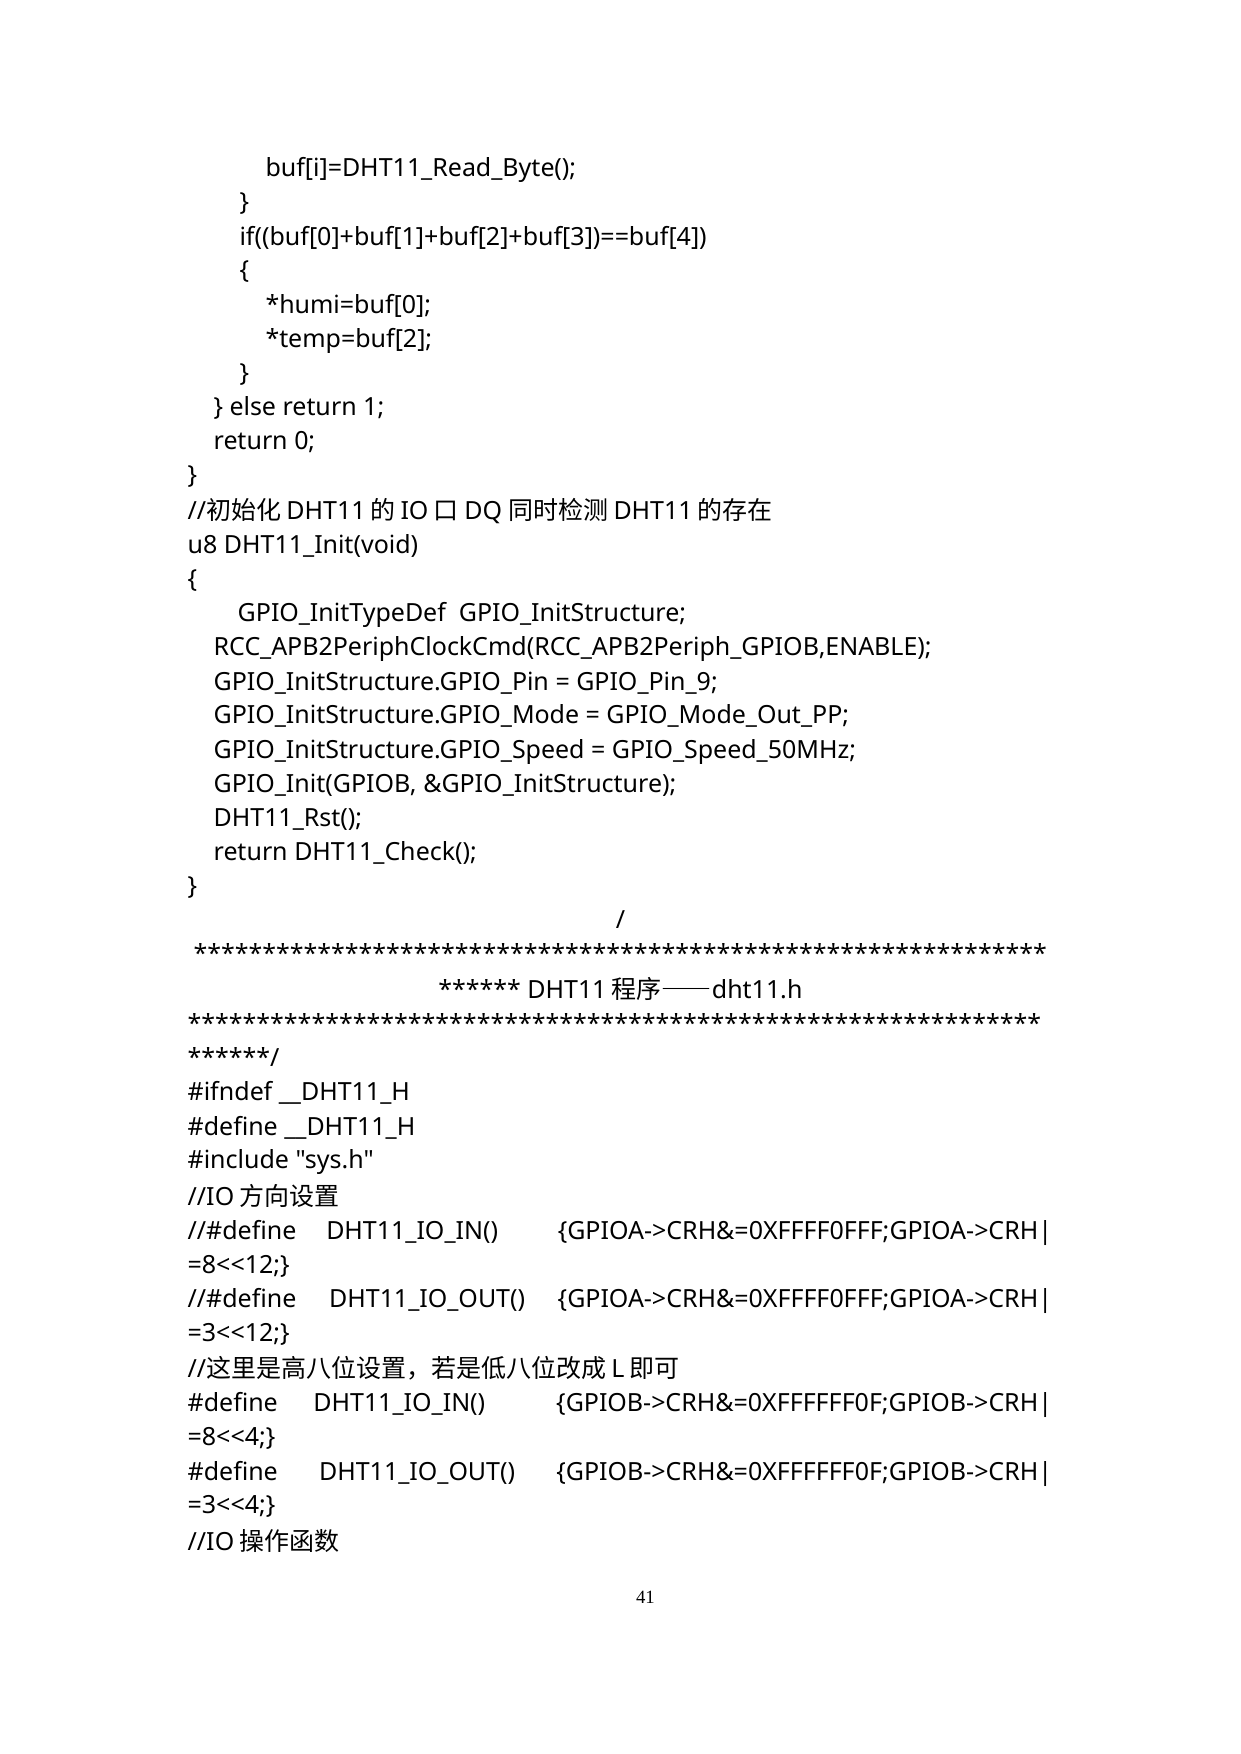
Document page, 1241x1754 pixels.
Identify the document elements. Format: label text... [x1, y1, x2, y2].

text buf[i]=DHT11_Read_Byte(); [187, 150, 1053, 184]
text #include "sys.h" [187, 1142, 1053, 1176]
text RCC_APB2PeriphClockCmd(RCC_APB2Periph_GPIOB,ENABLE); [187, 629, 1053, 663]
text GPIO_InitStructure.GPIO_Speed = GPIO_Speed_50MHz; [187, 731, 1053, 765]
text //IO方向设置 [187, 1176, 1053, 1212]
text #define DHT11_IO_OUT() {GPIOB->CRH&=0XFFFFFF0F;GPIOB->CRH|=3<<4;} [187, 1453, 1053, 1521]
text GPIO_InitStructure.GPIO_Pin = GPIO_Pin_9; [187, 663, 1053, 697]
text //初始化DHT11的IO口 DQ 同时检测DHT11的存在 [187, 491, 1053, 527]
text } [187, 867, 1053, 902]
text } [187, 354, 1053, 388]
text } [187, 184, 1053, 218]
text return DHT11_Check(); [187, 833, 1053, 867]
text return 0; [187, 422, 1053, 457]
text #ifndef __DHT11_H [187, 1074, 1053, 1108]
text ********************************************************************/ [187, 1006, 1053, 1074]
text } [187, 457, 1053, 491]
text //IO操作函数 [187, 1521, 1053, 1557]
text *temp=buf[2]; [187, 320, 1053, 354]
text //#define DHT11_IO_IN() {GPIOA->CRH&=0XFFFF0FFF;GPIOA->CRH|=8<<12;} [187, 1212, 1053, 1281]
text if((buf[0]+buf[1]+buf[2]+buf[3])==buf[4]) [187, 218, 1053, 252]
text GPIO_InitTypeDef GPIO_InitStructure; [187, 595, 1053, 629]
text /******************************************************************** DHT11程序——dht11.h [187, 902, 1053, 1006]
text GPIO_Init(GPIOB, &GPIO_InitStructure); [187, 765, 1053, 799]
text { [187, 561, 1053, 595]
text { [187, 252, 1053, 286]
text #define __DHT11_H [187, 1108, 1053, 1142]
text u8 DHT11_Init(void) [187, 527, 1053, 561]
text GPIO_InitStructure.GPIO_Mode = GPIO_Mode_Out_PP; [187, 697, 1053, 731]
text } else return 1; [187, 388, 1053, 422]
text //#define DHT11_IO_OUT() {GPIOA->CRH&=0XFFFF0FFF;GPIOA->CRH|=3<<12;} [187, 1281, 1053, 1349]
text //这里是高八位设置，若是低八位改成L即可 [187, 1349, 1053, 1385]
text #define DHT11_IO_IN() {GPIOB->CRH&=0XFFFFFF0F;GPIOB->CRH|=8<<4;} [187, 1385, 1053, 1453]
text DHT11_Rst(); [187, 799, 1053, 833]
text *humi=buf[0]; [187, 286, 1053, 320]
